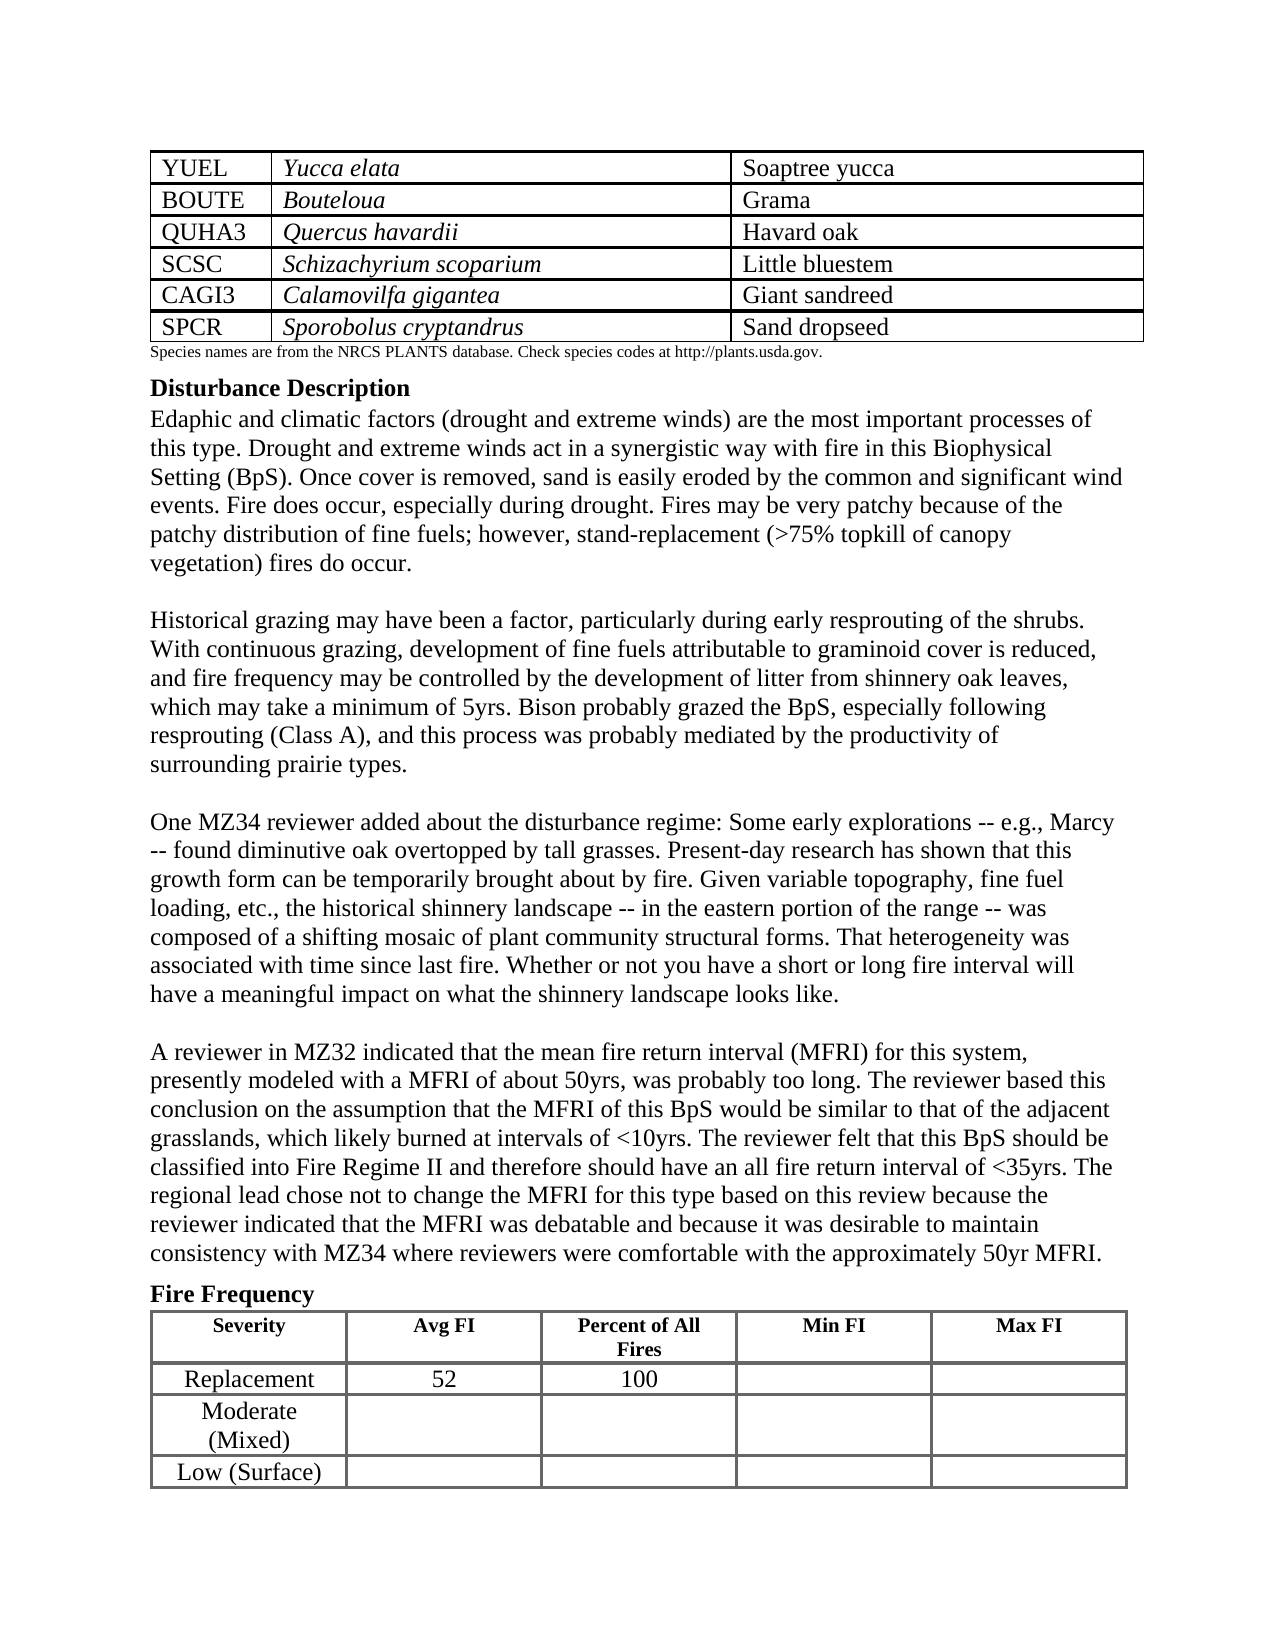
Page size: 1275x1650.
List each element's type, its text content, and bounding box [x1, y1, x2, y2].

table_header Percent of All Fires [543, 1313, 735, 1361]
table_cell [933, 1396, 1125, 1454]
table_cell Low (Surface) [153, 1457, 345, 1486]
table_cell Grama [732, 185, 1143, 214]
table_cell Replacement [153, 1365, 345, 1393]
table_cell CAGI3 [151, 281, 271, 309]
table_cell Calamovilfa gigantea [272, 281, 730, 309]
text Fire Frequency [150, 1279, 1125, 1308]
table_header Max FI [933, 1313, 1125, 1361]
table_cell [933, 1365, 1125, 1393]
table_cell QUHA3 [151, 217, 271, 246]
text A reviewer in MZ32 indicated that the mean fire return interval (MFRI) for this system, presently modeled with a MFRI of about 50yrs, was probably too long. The reviewer based this conclusion on the assumption that the MFRI of this BpS would be similar to that of the adjacent grasslands, which likely burned at intervals of <10yrs. The reviewer felt that this BpS should be classified into Fire Regime II and therefore should have an all fire return interval of <35yrs. The regional lead chose not to change the MFRI for this type based on this review because the reviewer indicated that the MFRI was debatable and because it was desirable to maintain consistency with MZ34 where reviewers were comfortable with the approximately 50yr MFRI. [150, 1037, 1125, 1267]
text Disturbance Description [150, 373, 1125, 402]
table_cell Schizachyrium scoparium [272, 249, 730, 277]
table_cell Giant sandreed [732, 281, 1143, 309]
table_cell Moderate (Mixed) [153, 1396, 345, 1454]
table_cell [543, 1396, 735, 1454]
table_cell BOUTE [151, 185, 271, 214]
text Edaphic and climatic factors (drought and extreme winds) are the most important processes of this type. Drought and extreme winds act in a synergistic way with fire in this Biophysical Setting (BpS). Once cover is removed, sand is easily eroded by the common and significant wind events. Fire does occur, especially during drought. Fires may be very patchy because of the patchy distribution of fine fuels; however, stand-replacement (>75% topkill of canopy vegetation) fires do occur. [150, 404, 1125, 577]
table_cell SPCR [151, 313, 271, 341]
table_cell [543, 1457, 735, 1486]
table_cell [738, 1396, 930, 1454]
text One MZ34 reviewer added about the disturbance regime: Some early explorations -- e.g., Marcy -- found diminutive oak overtopped by tall grasses. Present-day research has shown that this growth form can be temporarily brought about by fire. Given variable topography, fine fuel loading, etc., the historical shinnery landscape -- in the eastern portion of the range -- was composed of a shifting mosaic of plant community structural forms. That heterogeneity was associated with time since last fire. Whether or not you have a short or long fire interval will have a meaningful impact on what the shinnery landscape looks like. [150, 807, 1125, 1008]
table_cell Havard oak [732, 217, 1143, 246]
text Historical grazing may have been a factor, particularly during early resprouting of the shrubs. With continuous grazing, development of fine fuels attributable to graminoid cover is reduced, and fire frequency may be controlled by the development of litter from shinnery oak leaves, which may take a minimum of 5yrs. Bison probably grazed the BpS, especially following resprouting (Class A), and this process was probably mediated by the productivity of surrounding prairie types. [150, 606, 1125, 778]
table_cell Sporobolus cryptandrus [272, 313, 730, 341]
table_cell 100 [543, 1365, 735, 1393]
table_cell [348, 1396, 540, 1454]
table_cell [738, 1365, 930, 1393]
table_cell Soaptree yucca [732, 153, 1143, 182]
table_cell Sand dropseed [732, 313, 1143, 341]
table_cell SCSC [151, 249, 271, 277]
table_cell Little bluestem [732, 249, 1143, 277]
table_cell [348, 1457, 540, 1486]
table_header Severity [153, 1313, 345, 1361]
table_cell [933, 1457, 1125, 1486]
table_cell Bouteloua [272, 185, 730, 214]
text Species names are from the NRCS PLANTS database. Check species codes at http://plants.usda.gov. [150, 342, 1125, 361]
table_cell [738, 1457, 930, 1486]
table_cell Quercus havardii [272, 217, 730, 246]
table_cell 52 [348, 1365, 540, 1393]
table_header Min FI [738, 1313, 930, 1361]
table_header Avg FI [348, 1313, 540, 1361]
table_cell Yucca elata [272, 153, 730, 182]
table_cell YUEL [151, 153, 271, 182]
